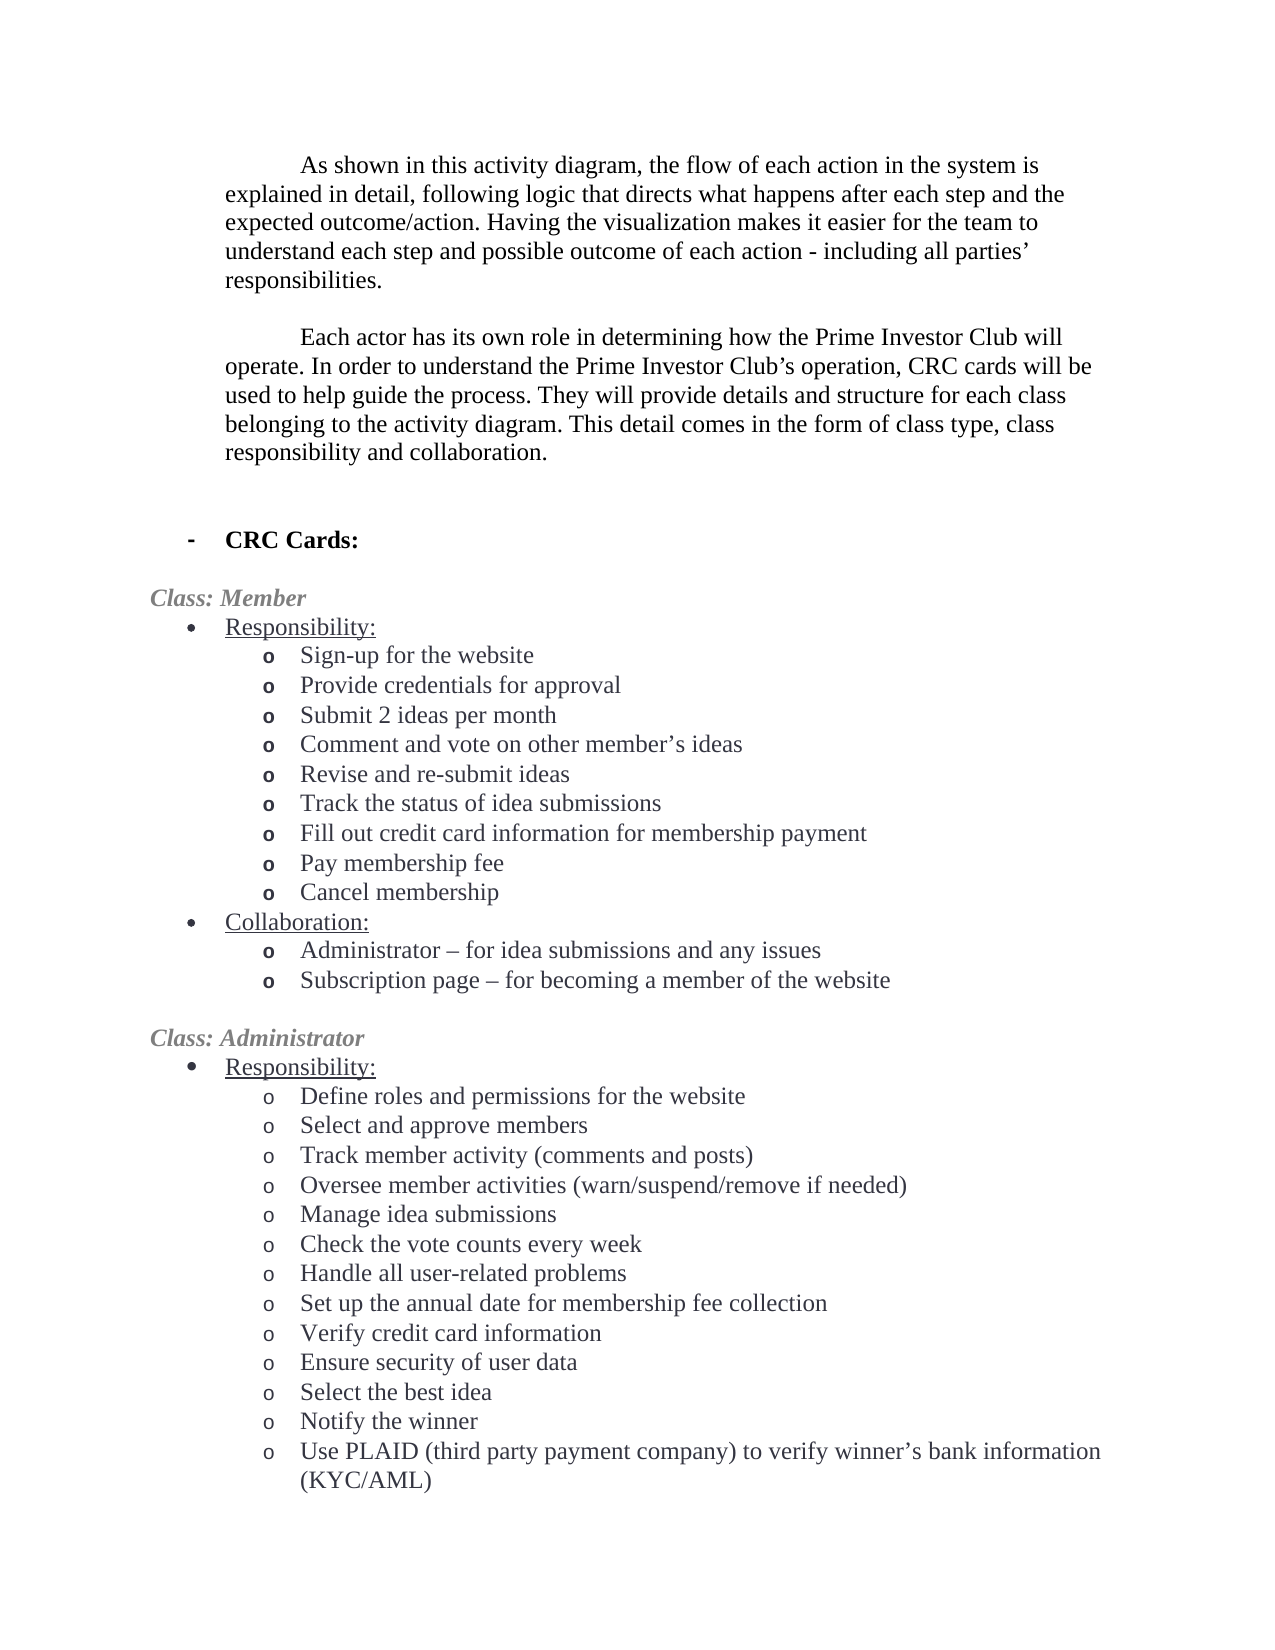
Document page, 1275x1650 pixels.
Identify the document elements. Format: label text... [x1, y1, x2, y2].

list Comment and vote on other member’s ideas [262, 729, 1125, 759]
list CRC Cards: [187, 524, 1125, 554]
list Handle all user-related problems [262, 1258, 1125, 1288]
list Pay membership fee [262, 848, 1125, 877]
list Check the vote counts every week [262, 1229, 1125, 1258]
list Administrator – for idea submissions and any issues [262, 936, 1125, 965]
list Fill out credit card information for membership payment [262, 818, 1125, 848]
list Track member activity (comments and posts) [262, 1140, 1125, 1170]
list Responsibility: [187, 612, 1125, 641]
list Use PLAID (third party payment company) to verify winner’s bank information (KYC/AML) [262, 1436, 1125, 1494]
list Sign-up for the website [262, 641, 1125, 670]
list Provide credentials for approval [262, 670, 1125, 700]
list Set up the annual date for membership fee collection [262, 1288, 1125, 1318]
list Cancel membership [262, 877, 1125, 907]
list Define roles and permissions for the website [262, 1081, 1125, 1111]
list Submit 2 ideas per month [262, 700, 1125, 729]
list Responsibility: [187, 1052, 1125, 1081]
list Select and approve members [262, 1111, 1125, 1140]
list Oversee member activities (warn/suspend/remove if needed) [262, 1170, 1125, 1199]
text As shown in this activity diagram, the flow of each action in the system is explained in detail, following logic that directs what happens after each step and the expected outcome/action. Having the visualization makes it easier for the team to understand each step and possible outcome of each action - including all parties’ responsibilities. [225, 150, 1125, 294]
list Subscription page – for becoming a member of the website [262, 965, 1125, 995]
list Select the best idea [262, 1377, 1125, 1406]
list Manage idea submissions [262, 1199, 1125, 1229]
list Ensure security of user data [262, 1347, 1125, 1377]
list Notify the winner [262, 1406, 1125, 1436]
text Each actor has its own role in determining how the Prime Investor Club will operate. In order to understand the Prime Investor Club’s operation, CRC cards will be used to help guide the process. They will provide details and structure for each class belonging to the activity diagram. This detail comes in the form of class type, class responsibility and collaboration. [225, 322, 1125, 466]
list Collaboration: [187, 907, 1125, 936]
list Revise and re-submit ideas [262, 759, 1125, 788]
list Verify credit card information [262, 1318, 1125, 1347]
text Class: Member [150, 583, 1125, 612]
list Track the status of idea submissions [262, 788, 1125, 818]
text Class: Administrator [150, 1023, 1125, 1052]
